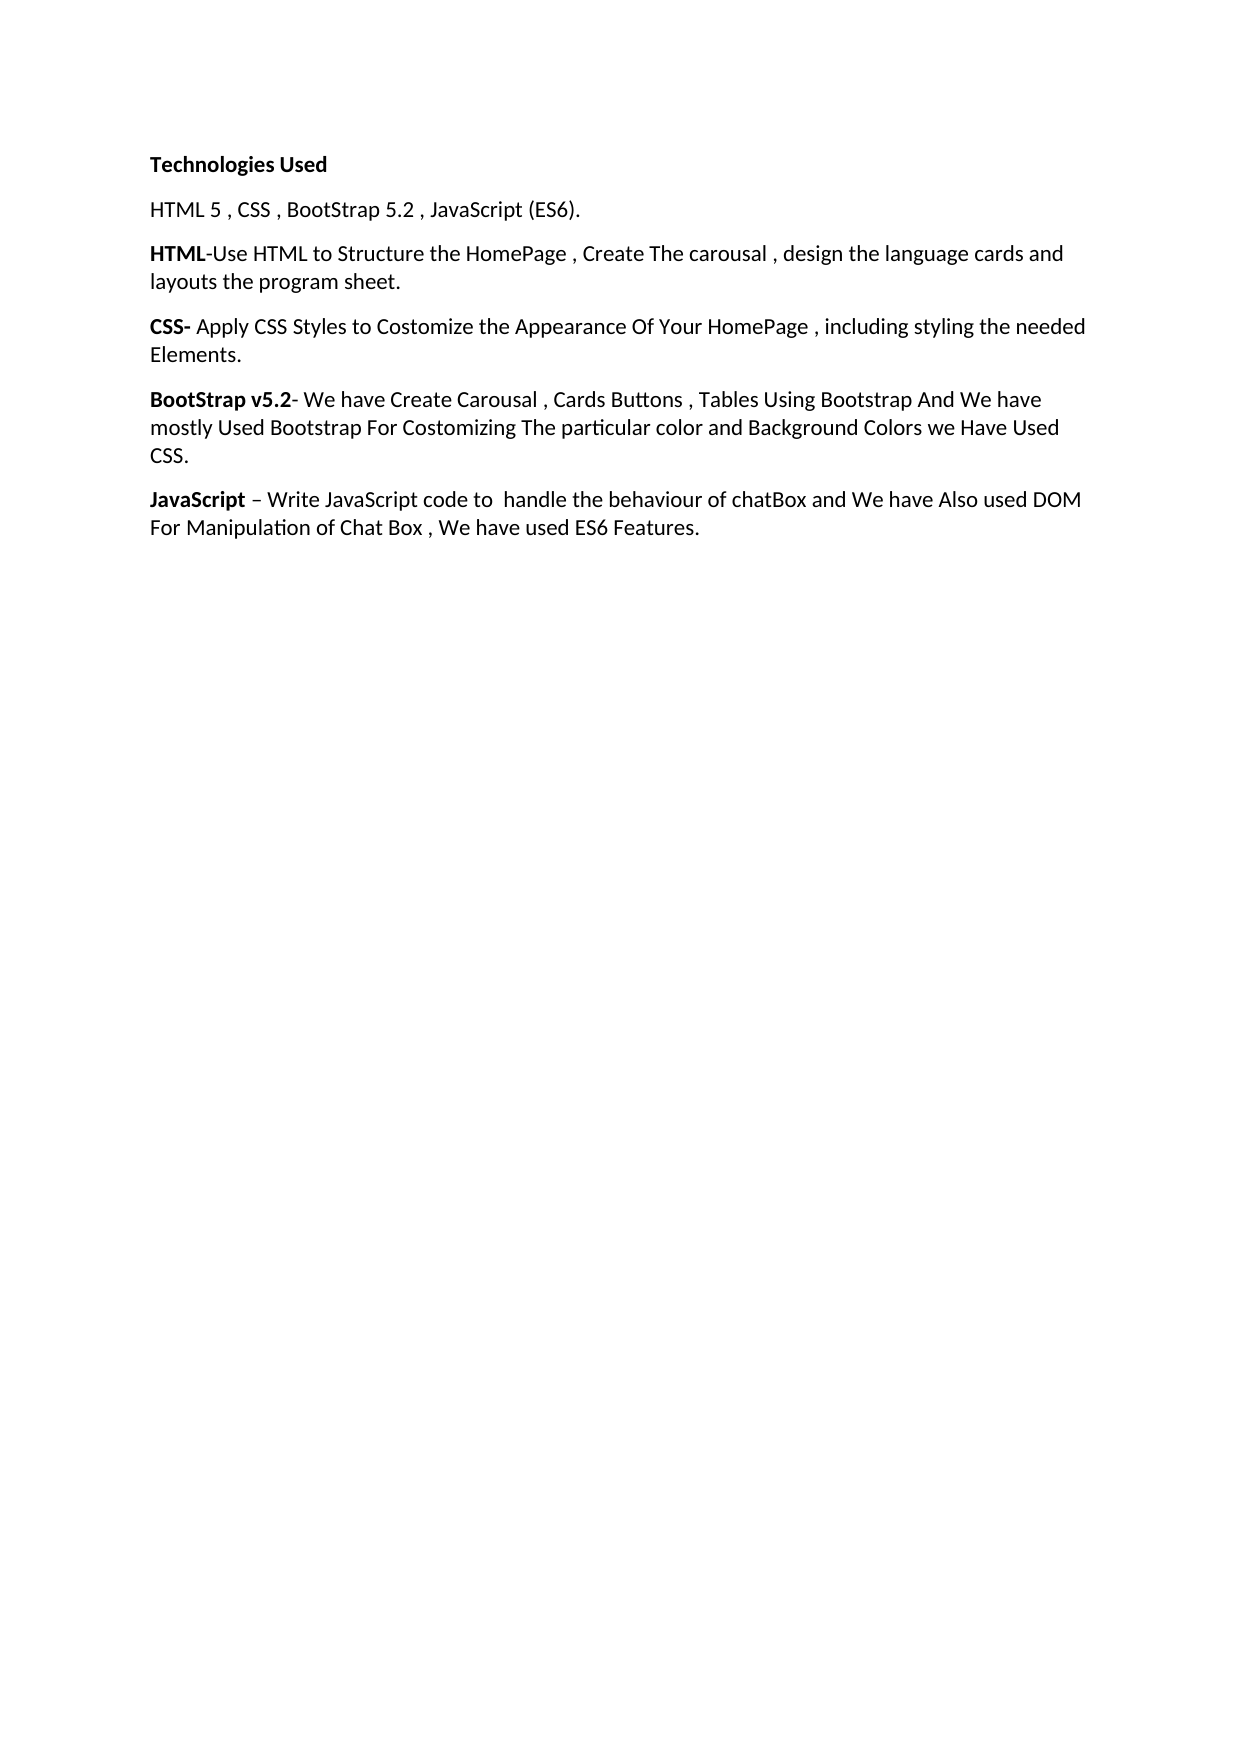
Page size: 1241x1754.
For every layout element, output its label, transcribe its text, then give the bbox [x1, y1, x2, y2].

text BootStrap v5.2- We have Create Carousal , Cards Buttons , Tables Using Bootstrap And We have mostly Used Bootstrap For Costomizing The particular color and Background Colors we Have Used CSS. [150, 385, 1090, 469]
text CSS- Apply CSS Styles to Costomize the Appearance Of Your HomePage , including styling the needed Elements. [150, 312, 1090, 368]
text JavaScript – Write JavaScript code to handle the behaviour of chatBox and We have Also used DOM For Manipulation of Chat Box , We have used ES6 Features. [150, 486, 1090, 542]
text Technologies Used [150, 150, 1090, 178]
text HTML 5 , CSS , BootStrap 5.2 , JavaScript (ES6). [150, 195, 1090, 223]
text HTML-Use HTML to Structure the HomePage , Create The carousal , design the language cards and layouts the program sheet. [150, 239, 1090, 295]
